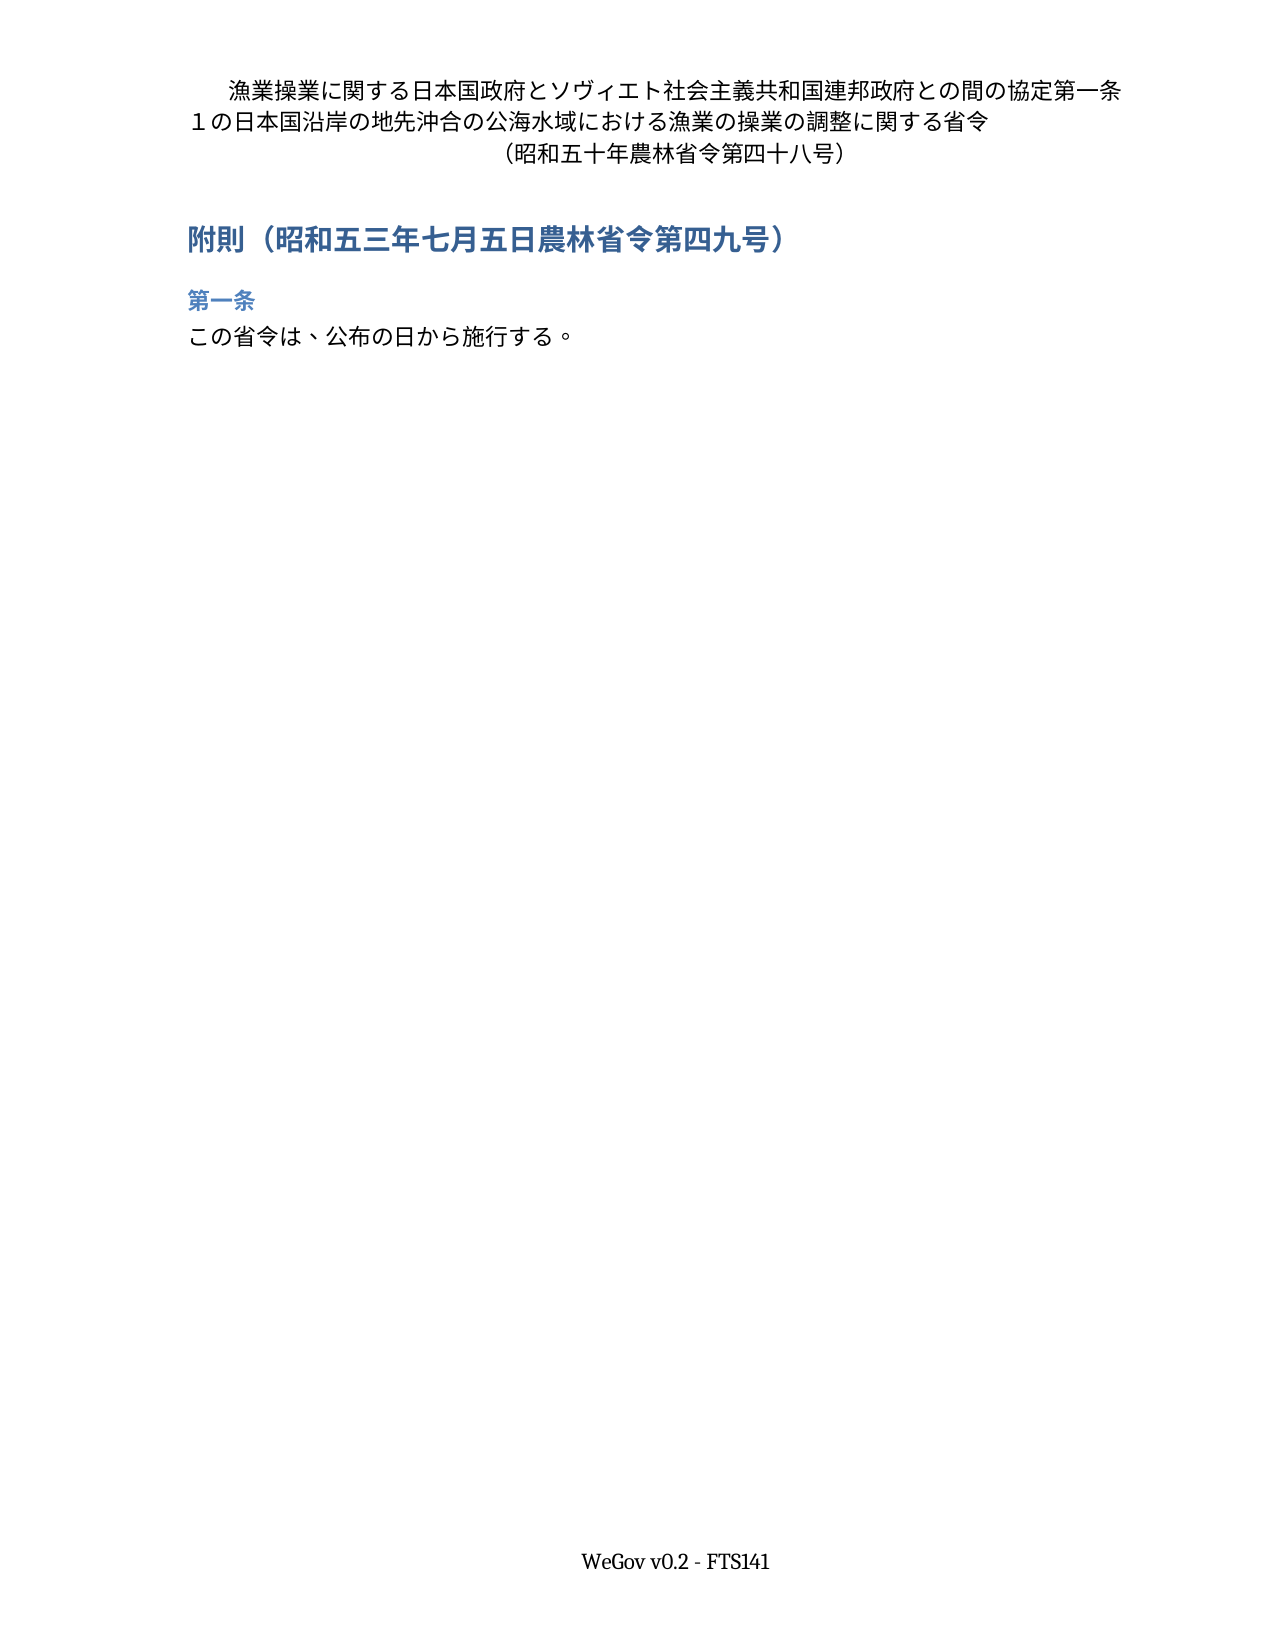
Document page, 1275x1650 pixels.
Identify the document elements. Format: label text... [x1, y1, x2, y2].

subtitle 附則（昭和五三年七月五日農林省令第四九号） [187, 219, 1087, 258]
text この省令は、公布の日から施行する。 [187, 321, 1087, 352]
subtitle 第一条 [187, 285, 1087, 316]
